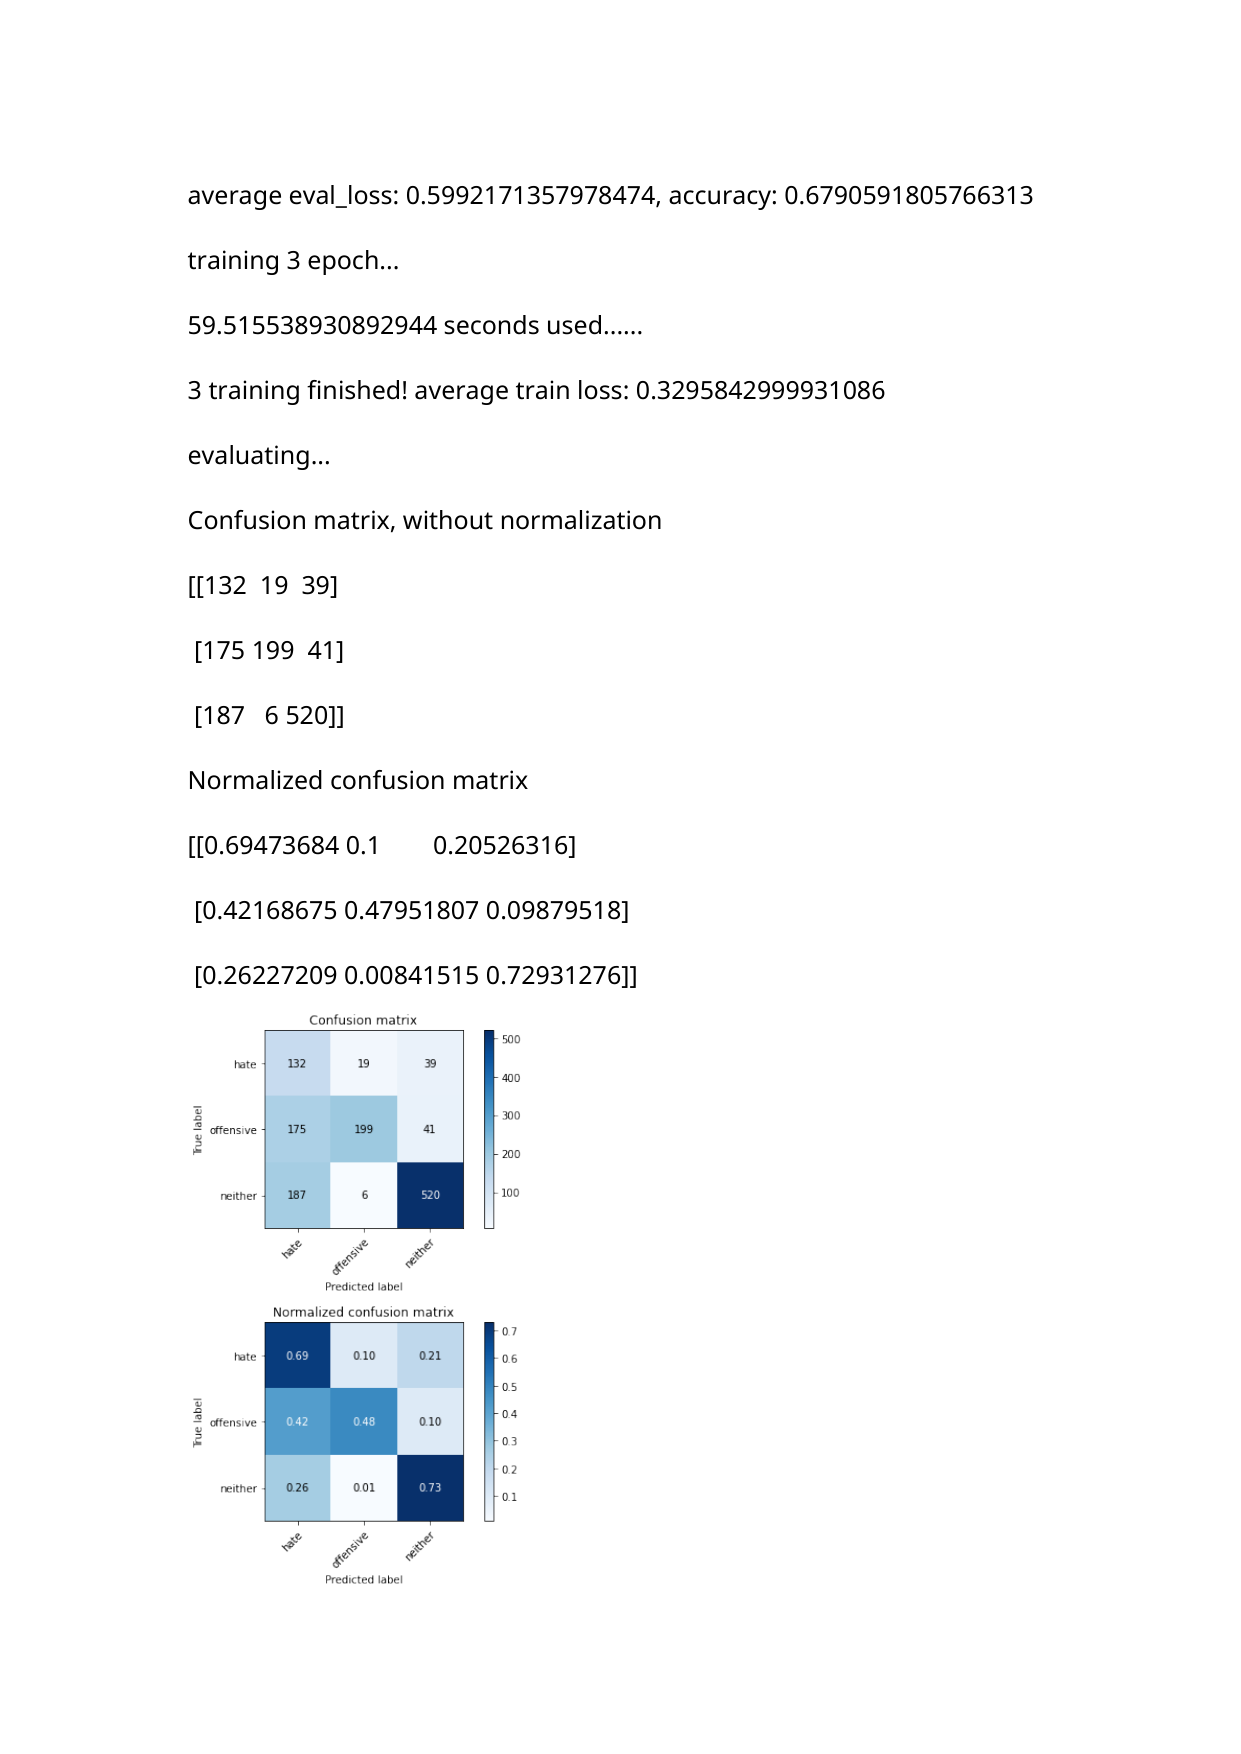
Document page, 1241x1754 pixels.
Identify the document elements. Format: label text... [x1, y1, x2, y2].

text Confusion matrix, without normalization [187, 487, 1053, 552]
text training 3 epoch... [187, 227, 1053, 292]
text [[0.69473684 0.1 0.20526316] [187, 812, 1053, 877]
text [[132 19 39] [187, 552, 1053, 617]
text [0.42168675 0.47951807 0.09879518] [187, 877, 1053, 942]
picture [187, 1300, 525, 1592]
picture [187, 1007, 528, 1299]
text [187 6 520]] [187, 682, 1053, 747]
text 3 training finished! average train loss: 0.3295842999931086 [187, 357, 1053, 422]
text Normalized confusion matrix [187, 747, 1053, 812]
text [175 199 41] [187, 617, 1053, 682]
text 59.515538930892944 seconds used...... [187, 292, 1053, 357]
text [0.26227209 0.00841515 0.72931276]] [187, 942, 1053, 1007]
text average eval_loss: 0.5992171357978474, accuracy: 0.6790591805766313 [187, 162, 1053, 227]
text evaluating... [187, 422, 1053, 487]
